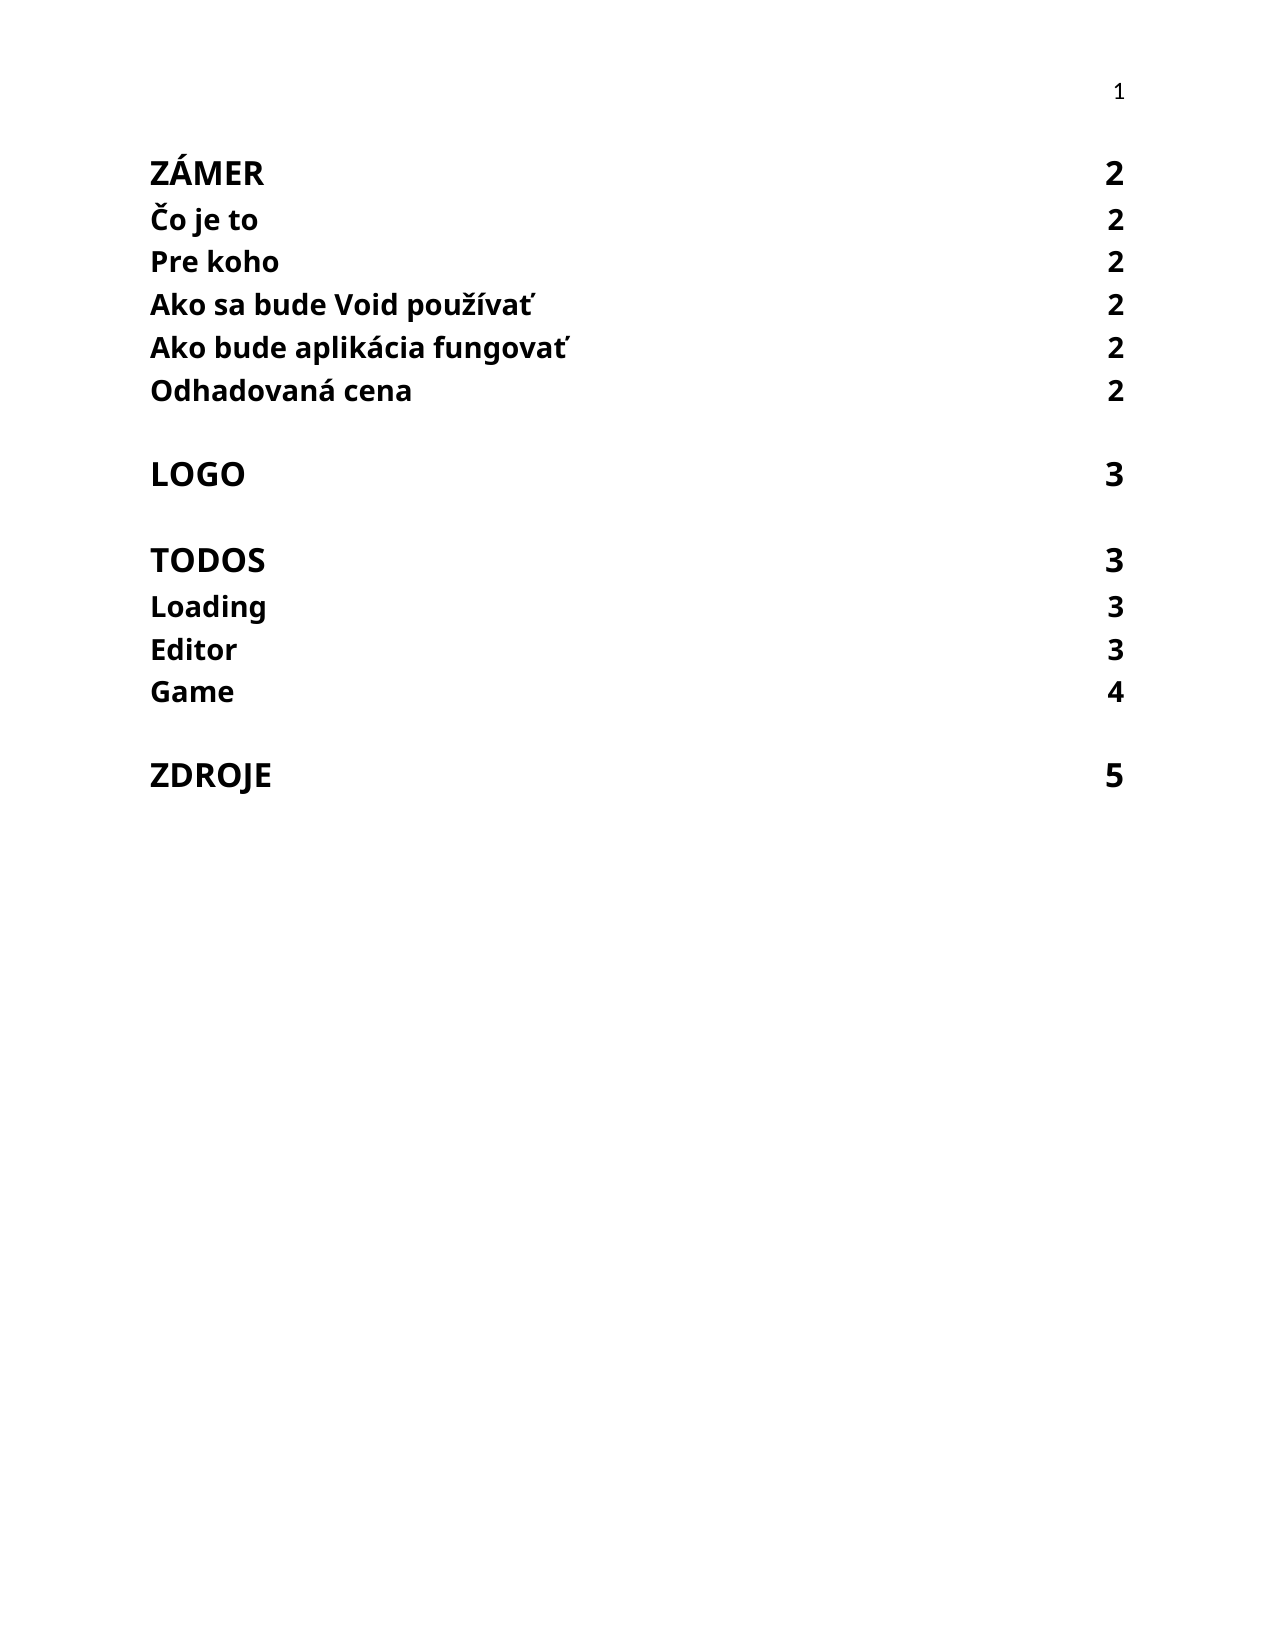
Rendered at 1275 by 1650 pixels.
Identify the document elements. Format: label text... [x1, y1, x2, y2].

text ZÁMER 2 [150, 150, 1125, 195]
text Ako bude aplikácia fungovať 2 [150, 327, 1125, 367]
text Odhadovaná cena 2 [150, 370, 1125, 410]
text ZDROJE 5 [150, 752, 1125, 797]
text Loading 3 [150, 586, 1125, 626]
text LOGO 3 [150, 451, 1125, 496]
text Pre koho 2 [150, 242, 1125, 281]
text Čo je to 2 [150, 199, 1125, 239]
text Ako sa bude Void používať 2 [150, 284, 1125, 324]
text Game 4 [150, 672, 1125, 711]
text Editor 3 [150, 629, 1125, 668]
text TODOs 3 [150, 537, 1125, 582]
